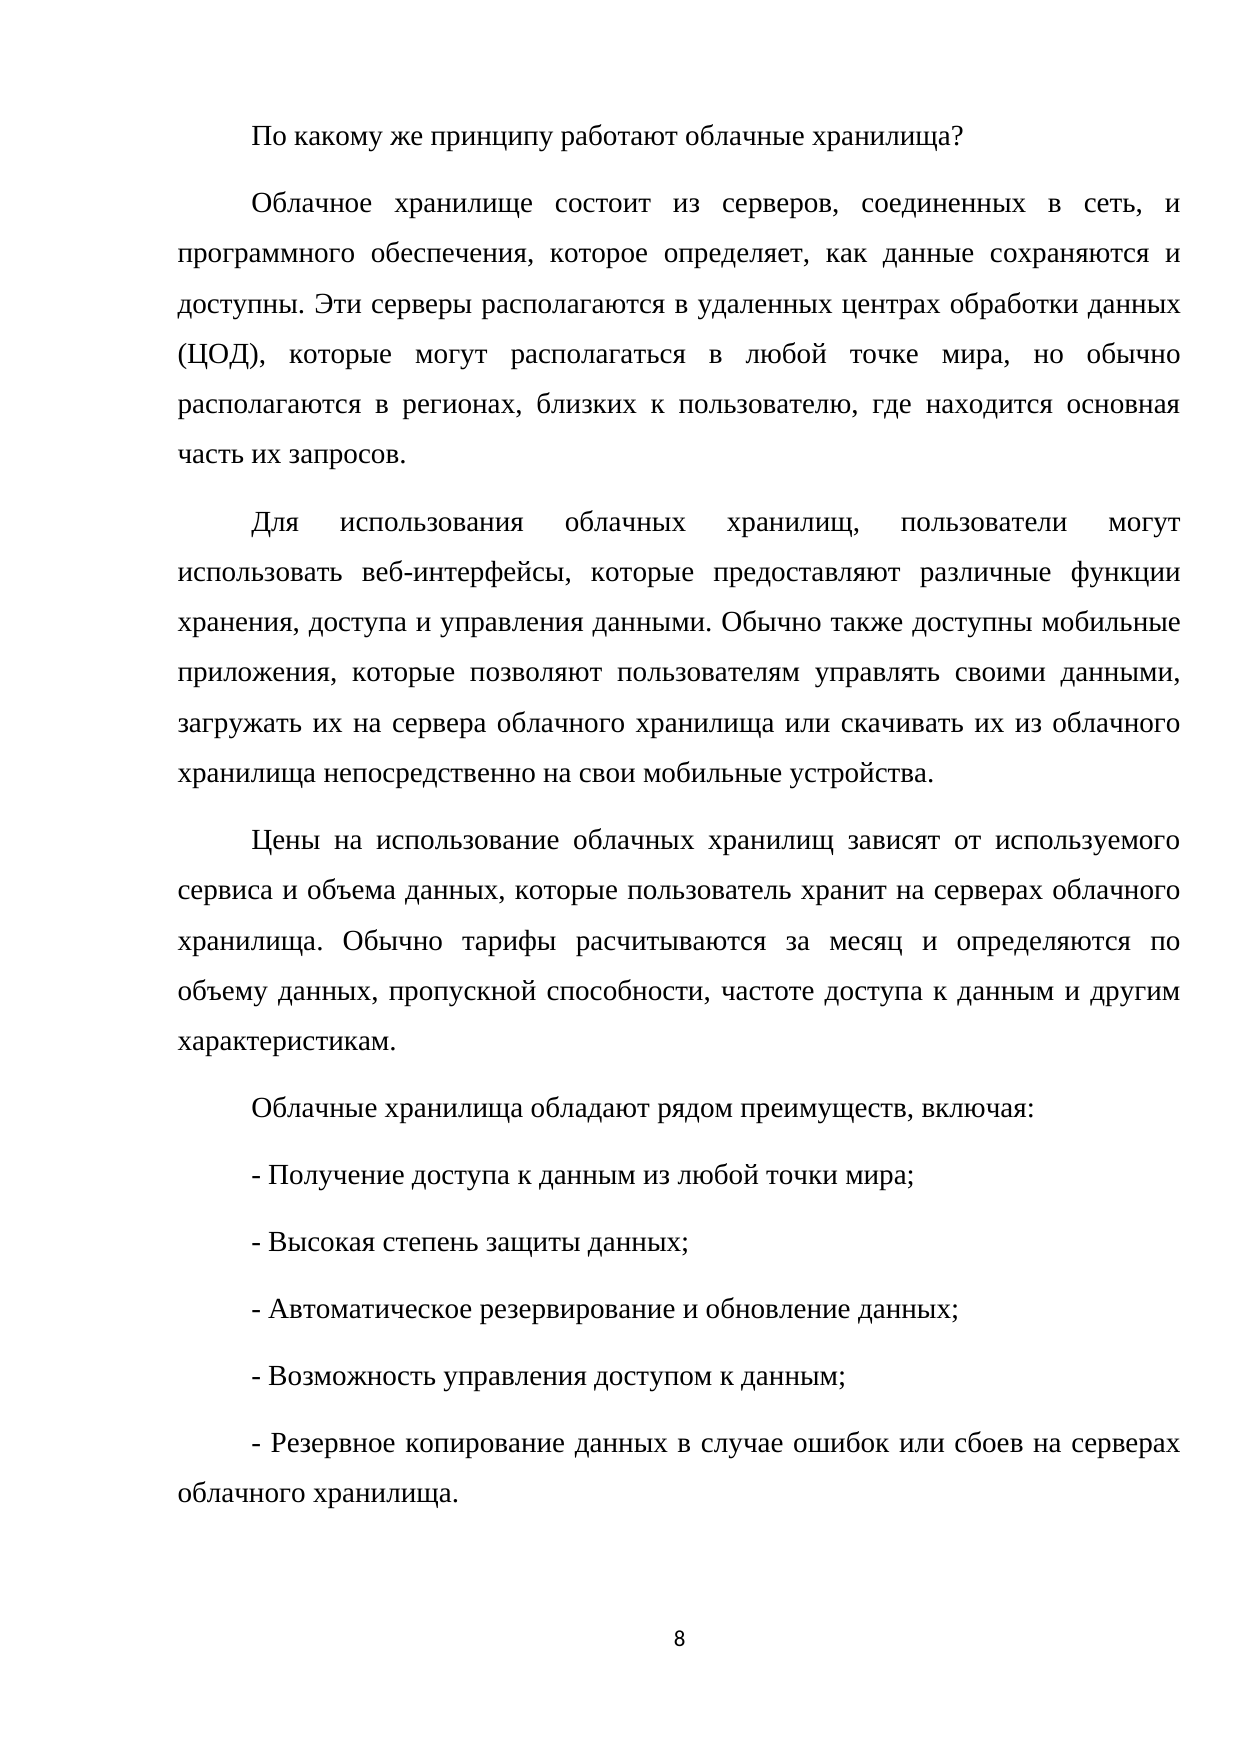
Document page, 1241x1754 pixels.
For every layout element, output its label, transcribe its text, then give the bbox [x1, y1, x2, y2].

text - Резервное копирование данных в случае ошибок или сбоев на серверах облачного хранилища. [177, 1425, 1181, 1509]
text - Автоматическое резервирование и обновление данных; [177, 1291, 1181, 1325]
text Для использования облачных хранилищ, пользователи могут использовать веб-интерфейсы, которые предоставляют различные функции хранения, доступа и управления данными. Обычно также доступны мобильные приложения, которые позволяют пользователям управлять своими данными, загружать их на сервера облачного хранилища или скачивать их из облачного хранилища непосредственно на свои мобильные устройства. [177, 504, 1181, 789]
text По какому же принципу работают облачные хранилища? [177, 118, 1181, 152]
text - Возможность управления доступом к данным; [177, 1358, 1181, 1392]
text Облачное хранилище состоит из серверов, соединенных в сеть, и программного обеспечения, которое определяет, как данные сохраняются и доступны. Эти серверы располагаются в удаленных центрах обработки данных (ЦОД), которые могут располагаться в любой точке мира, но обычно располагаются в регионах, близких к пользователю, где находится основная часть их запросов. [177, 185, 1181, 470]
text Облачные хранилища обладают рядом преимуществ, включая: [177, 1090, 1181, 1124]
text - Высокая степень защиты данных; [177, 1224, 1181, 1258]
text - Получение доступа к данным из любой точки мира; [177, 1157, 1181, 1191]
text Цены на использование облачных хранилищ зависят от используемого сервиса и объема данных, которые пользователь хранит на серверах облачного хранилища. Обычно тарифы расчитываются за месяц и определяются по объему данных, пропускной способности, частоте доступа к данным и другим характеристикам. [177, 822, 1181, 1057]
